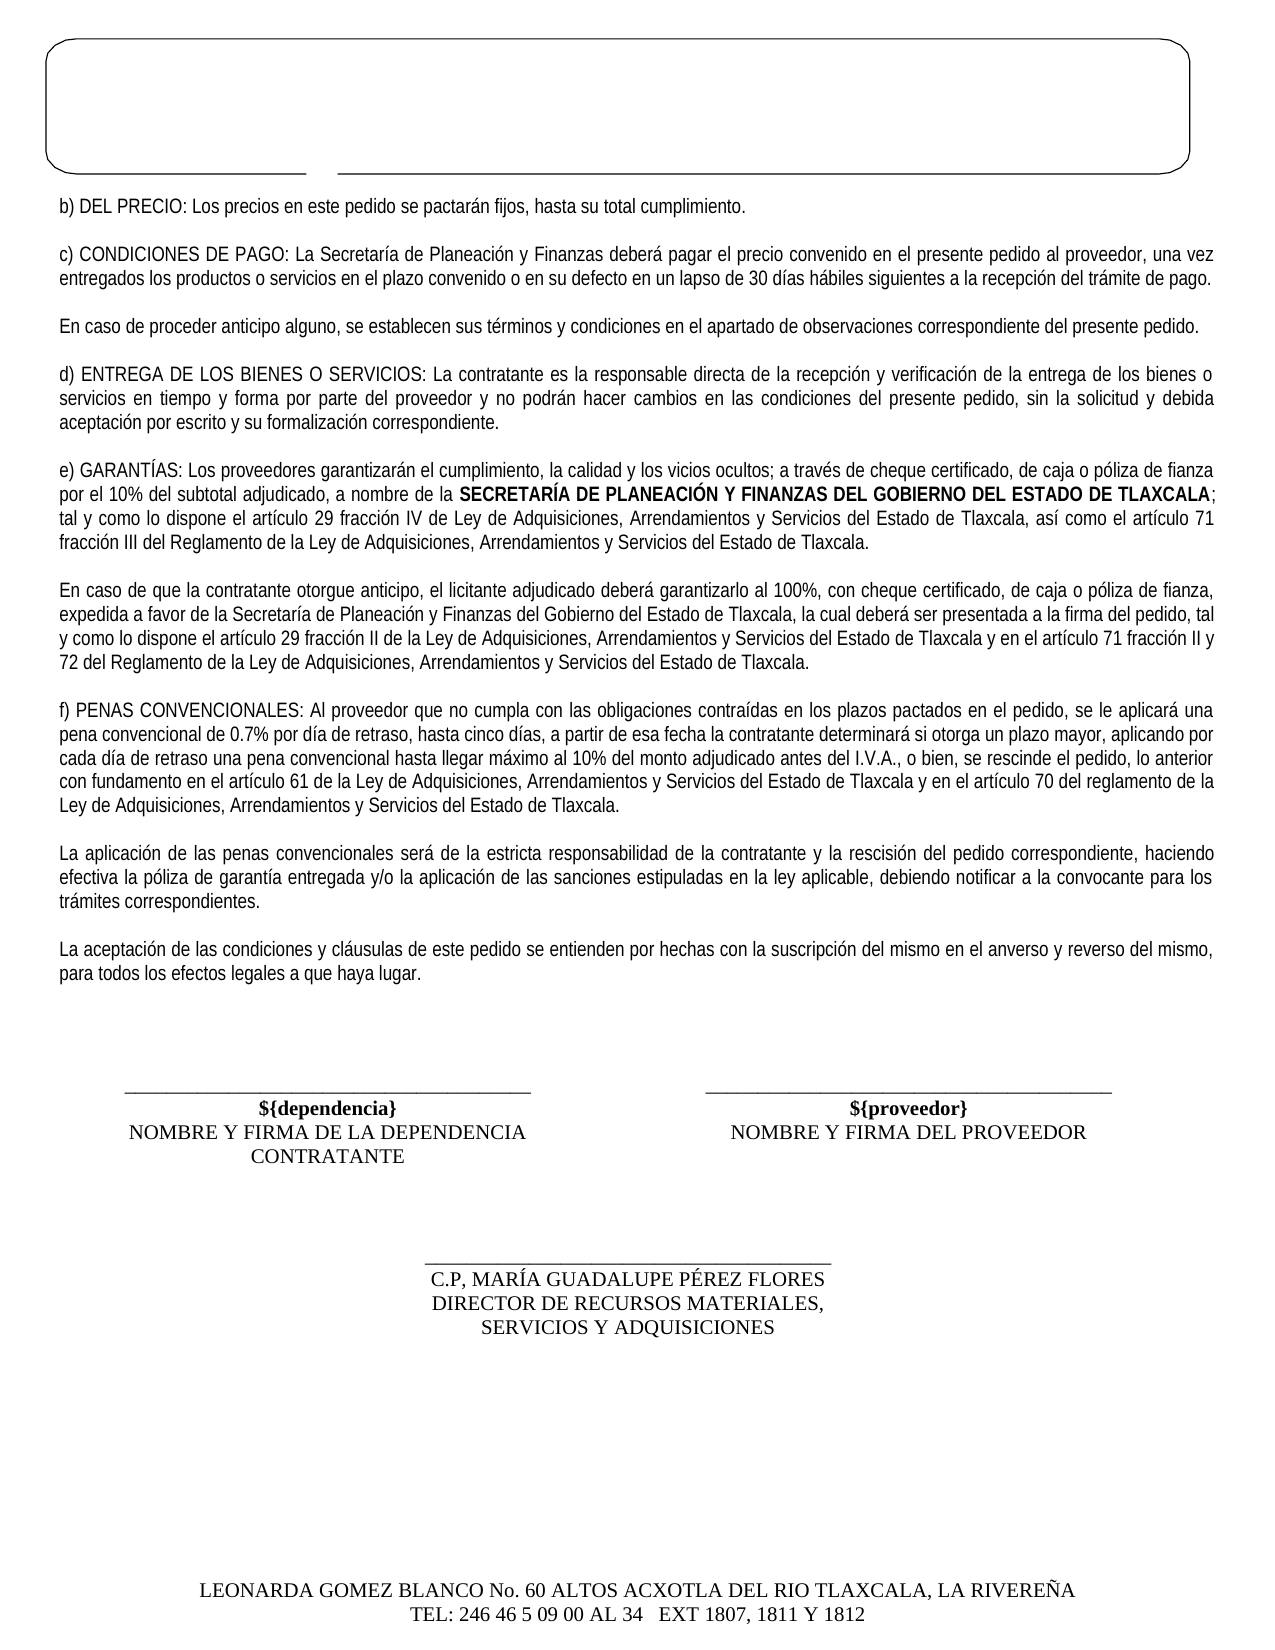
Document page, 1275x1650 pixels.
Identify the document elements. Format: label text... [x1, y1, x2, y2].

text e) GARANTÍAS: Los proveedores garantizarán el cumplimiento, la calidad y los vicios ocultos; a través de cheque certificado, de caja o póliza de fianza por el 10% del subtotal adjudicado, a nombre de la SECRETARÍA DE PLANEACIÓN Y FINANZAS DEL GOBIERNO DEL ESTADO DE TLAXCALA; tal y como lo dispone el artículo 29 fracción IV de Ley de Adquisiciones, Arrendamientos y Servicios del Estado de Tlaxcala, así como el artículo 71 fracción III del Reglamento de la Ley de Adquisiciones, Arrendamientos y Servicios del Estado de Tlaxcala. [59, 458, 1216, 554]
text f) PENAS CONVENCIONALES: Al proveedor que no cumpla con las obligaciones contraídas en los plazos pactados en el pedido, se le aplicará una pena convencional de 0.7% por día de retraso, hasta cinco días, a partir de esa fecha la contratante determinará si otorga un plazo mayor, aplicando por cada día de retraso una pena convencional hasta llegar máximo al 10% del monto adjudicado antes del I.V.A., o bien, se rescinde el pedido, lo anterior con fundamento en el artículo 61 de la Ley de Adquisiciones, Arrendamientos y Servicios del Estado de Tlaxcala y en el artículo 70 del reglamento de la Ley de Adquisiciones, Arrendamientos y Servicios del Estado de Tlaxcala. [59, 697, 1216, 817]
text La aplicación de las penas convencionales será de la estricta responsabilidad de la contratante y la rescisión del pedido correspondiente, haciendo efectiva la póliza de garantía entregada y/o la aplicación de las sanciones estipuladas en la ley aplicable, debiendo notificar a la convocante para los trámites correspondientes. [59, 841, 1216, 913]
text c) CONDICIONES DE PAGO: La Secretaría de Planeación y Finanzas deberá pagar el precio convenido en el presente pedido al proveedor, una vez entregados los productos o servicios en el plazo convenido o en su defecto en un lapso de 30 días hábiles siguientes a la recepción del trámite de pago. [59, 242, 1216, 290]
text La aceptación de las condiciones y cláusulas de este pedido se entienden por hechas con la suscripción del mismo en el anverso y reverso del mismo, para todos los efectos legales a que haya lugar. [59, 937, 1216, 985]
text En caso de proceder anticipo alguno, se establecen sus términos y condiciones en el apartado de observaciones correspondiente del presente pedido. [59, 314, 1216, 338]
text b) DEL PRECIO: Los precios en este pedido se pactarán fijos, hasta su total cumplimiento. [59, 194, 1216, 218]
text En caso de que la contratante otorgue anticipo, el licitante adjudicado deberá garantizarlo al 100%, con cheque certificado, de caja o póliza de fianza, expedida a favor de la Secretaría de Planeación y Finanzas del Gobierno del Estado de Tlaxcala, la cual deberá ser presentada a la firma del pedido, tal y como lo dispone el artículo 29 fracción II de la Ley de Adquisiciones, Arrendamientos y Servicios del Estado de Tlaxcala y en el artículo 71 fracción II y 72 del Reglamento de la Ley de Adquisiciones, Arrendamientos y Servicios del Estado de Tlaxcala. [59, 578, 1216, 673]
text d) ENTREGA DE LOS BIENES O SERVICIOS: La contratante es la responsable directa de la recepción y verificación de la entrega de los bienes o servicios en tiempo y forma por parte del proveedor y no podrán hacer cambios en las condiciones del presente pedido, sin la solicitud y debida aceptación por escrito y su formalización correspondiente. [59, 362, 1216, 434]
